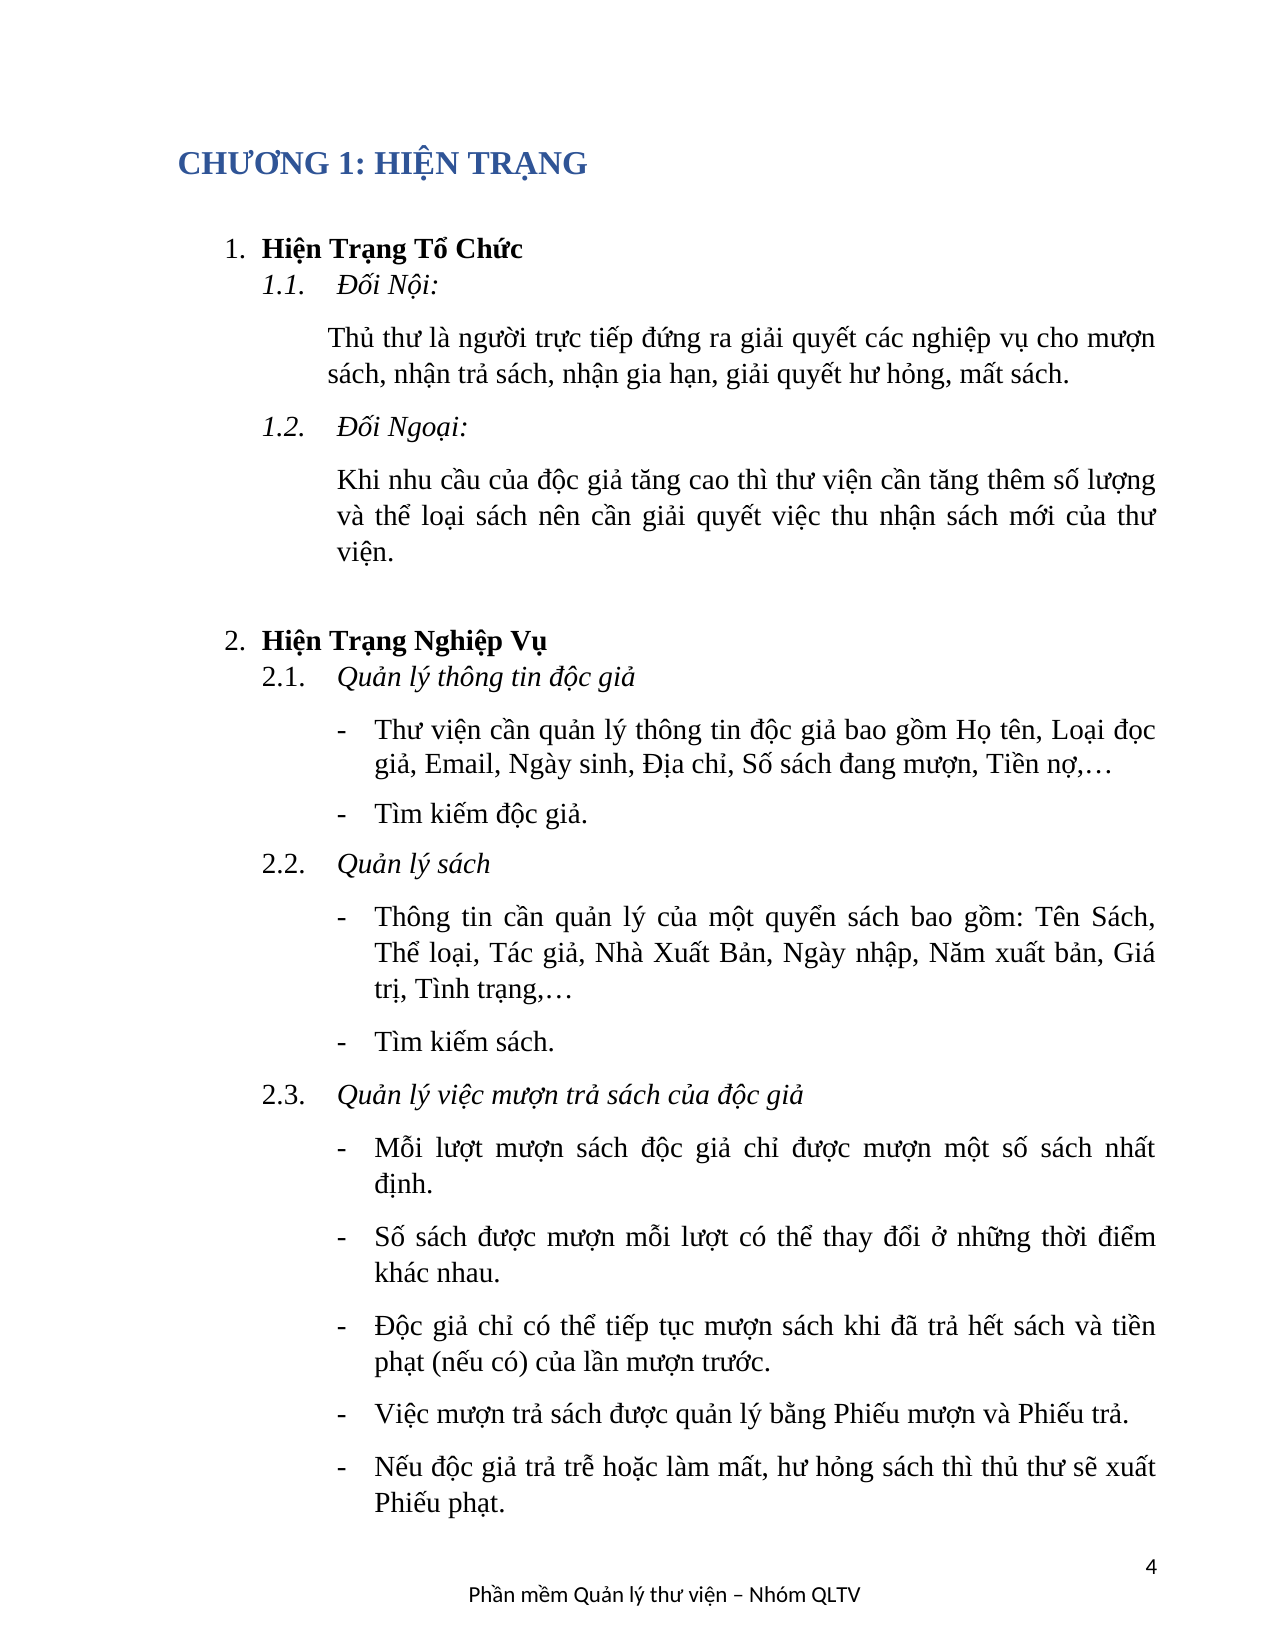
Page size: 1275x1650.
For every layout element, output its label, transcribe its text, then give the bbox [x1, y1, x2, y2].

list Thủ thư là người trực tiếp đứng ra giải quyết các nghiệp vụ cho mượn sách, nhận trả sách, nhận gia hạn, giải quyết hư hỏng, mất sách. [327, 320, 1157, 390]
list Tìm kiếm sách. [337, 1024, 1157, 1058]
list Thư viện cần quản lý thông tin độc giả bao gồm Họ tên, Loại đọc giả, Email, Ngày sinh, Địa chỉ, Số sách đang mượn, Tiền nợ,… [337, 712, 1157, 779]
list Đối Nội: [262, 267, 1157, 301]
list Việc mượn trả sách được quản lý bằng Phiếu mượn và Phiếu trả. [337, 1397, 1157, 1430]
list Mỗi lượt mượn sách độc giả chỉ được mượn một số sách nhất định. [337, 1130, 1157, 1199]
list Độc giả chỉ có thể tiếp tục mượn sách khi đã trả hết sách và tiền phạt (nếu có) của lần mượn trước. [337, 1308, 1157, 1377]
list Hiện Trạng Nghiệp Vụ [224, 623, 1157, 657]
subtitle CHƯƠNG 1: HIỆN TRẠNG [177, 143, 1157, 181]
list Nếu độc giả trả trễ hoặc làm mất, hư hỏng sách thì thủ thư sẽ xuất Phiếu phạt. [337, 1449, 1157, 1519]
list Hiện Trạng Tổ Chức [224, 231, 1157, 265]
list Thông tin cần quản lý của một quyển sách bao gồm: Tên Sách, Thể loại, Tác giả, Nhà Xuất Bản, Ngày nhập, Năm xuất bản, Giá trị, Tình trạng,… [337, 899, 1157, 1005]
list Quản lý sách [262, 846, 1157, 880]
list Tìm kiếm độc giả. [337, 796, 1157, 829]
list Quản lý thông tin độc giả [262, 659, 1157, 693]
list Khi nhu cầu của độc giả tăng cao thì thư viện cần tăng thêm số lượng và thể loại sách nên cần giải quyết việc thu nhận sách mới của thư viện. [337, 462, 1157, 568]
list Đối Ngoại: [262, 409, 1157, 443]
list Số sách được mượn mỗi lượt có thể thay đổi ở những thời điểm khác nhau. [337, 1219, 1157, 1288]
list Quản lý việc mượn trả sách của độc giả [262, 1077, 1157, 1111]
